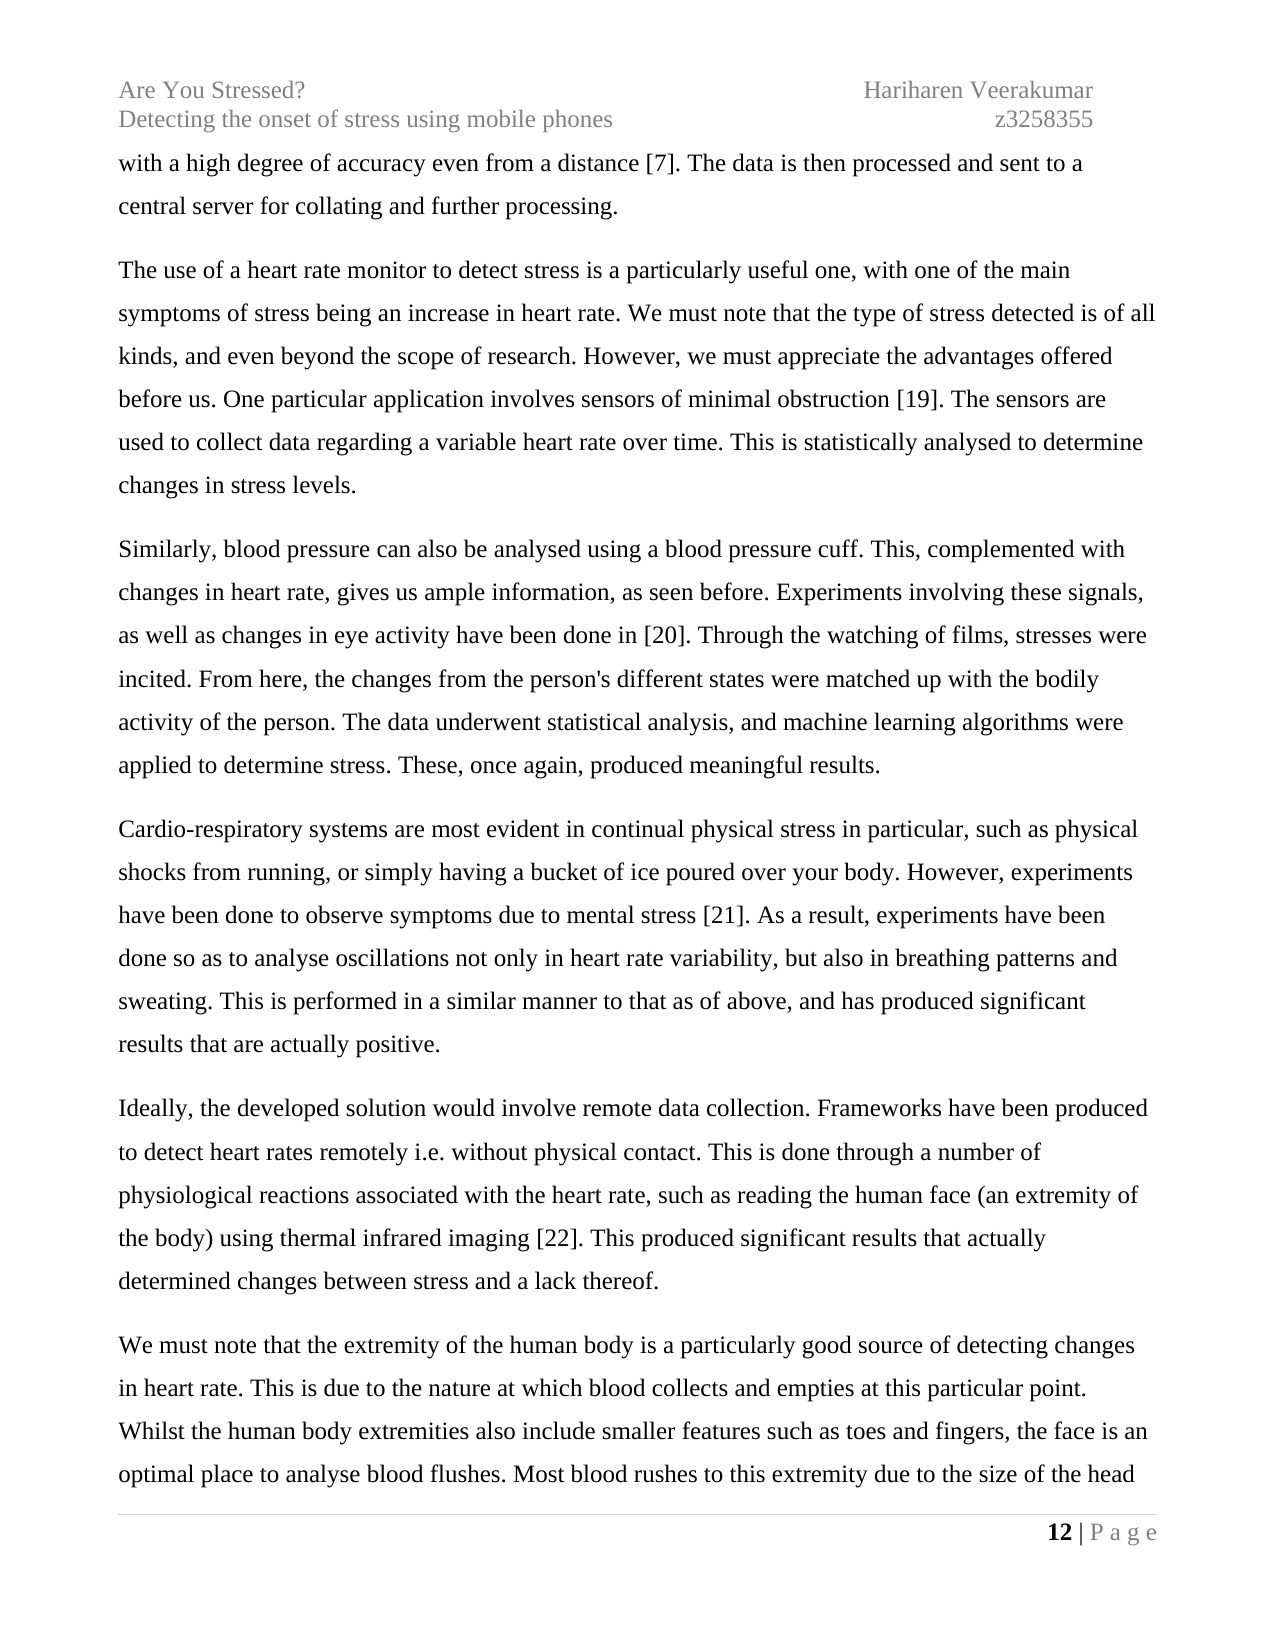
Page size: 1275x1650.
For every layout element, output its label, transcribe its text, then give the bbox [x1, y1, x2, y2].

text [118, 148, 1157, 219]
text Ideally, the developed solution would involve remote data collection. Frameworks have been produced to detect heart rates remotely i.e. without physical contact. This is done through a number of physiological reactions associated with the heart rate, such as reading the human face (an extremity of the body) using thermal infrared imaging . This produced significant results that actually determined changes between stress and a lack thereof. [118, 1093, 1157, 1295]
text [118, 1330, 1157, 1488]
text Cardio-respiratory systems are most evident in continual physical stress in particular, such as physical shocks from running, or simply having a bucket of ice poured over your body. However, experiments have been done to observe symptoms due to mental stress . As a result, experiments have been done so as to analyse oscillations not only in heart rate variability, but also in breathing patterns and sweating. This is performed in a similar manner to that as of above, and has produced significant results that are actually positive. [118, 814, 1157, 1058]
text The use of a heart rate monitor to detect stress is a particularly useful one, with one of the main symptoms of stress being an increase in heart rate. We must note that the type of stress detected is of all kinds, and even beyond the scope of research. However, we must appreciate the advantages offered before us. One particular application involves sensors of minimal obstruction . The sensors are used to collect data regarding a variable heart rate over time. This is statistically analysed to determine changes in stress levels. [118, 255, 1157, 499]
text Similarly, blood pressure can also be analysed using a blood pressure cuff. This, complemented with changes in heart rate, gives us ample information, as seen before. Experiments involving these signals, as well as changes in eye activity have been done in . Through the watching of films, stresses were incited. From here, the changes from the person's different states were matched up with the bodily activity of the person. The data underwent statistical analysis, and machine learning algorithms were applied to determine stress. These, once again, produced meaningful results. [118, 534, 1157, 779]
